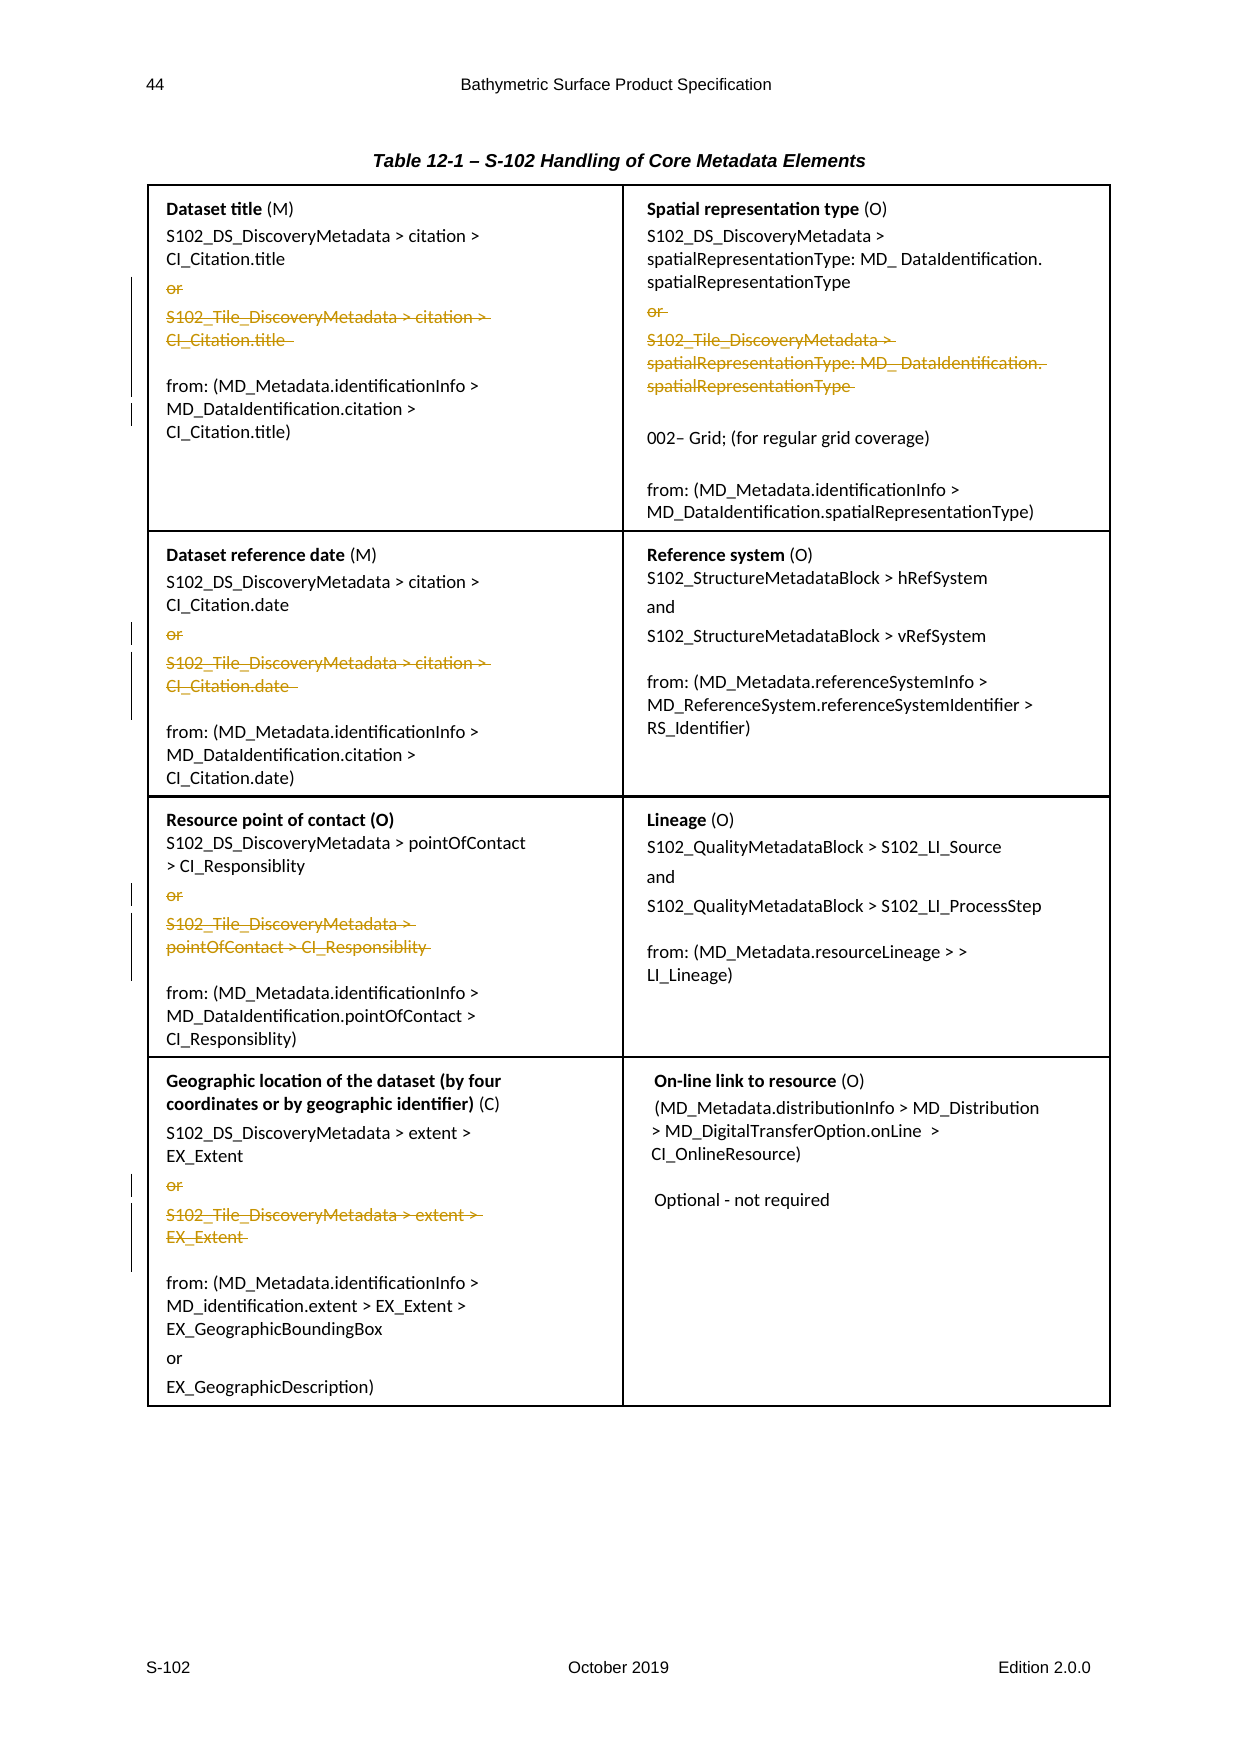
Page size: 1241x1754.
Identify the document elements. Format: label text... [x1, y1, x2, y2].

table_cell Resource point of contact (O) S102_DS_DiscoveryMetadata > pointOfContact > CI_Responsiblity from: (MD_Metadata.identificationInfo > MD_DataIdentification.pointOfContact > CI_Responsiblity) [149, 798, 622, 1056]
table_header Dataset title (M) S102_DS_DiscoveryMetadata > citation > CI_Citation.title from: (MD_Metadata.identificationInfo > MD_DataIdentification.citation > CI_Citation.title) [149, 186, 622, 530]
text Table 12-1 – S-102 Handling of Core Metadata Elements [146, 150, 1094, 172]
table_cell Geographic location of the dataset (by four coordinates or by geographic identifier) (C) S102_DS_DiscoveryMetadata > extent > EX_Extent from: (MD_Metadata.identificationInfo > MD_identification.extent > EX_Extent > EX_GeographicBoundingBox or EX_GeographicDescription) [149, 1058, 622, 1405]
table_cell Reference system (O) S102_StructureMetadataBlock > hRefSystem and S102_StructureMetadataBlock > vRefSystem from: (MD_Metadata.referenceSystemInfo > MD_ReferenceSystem.referenceSystemIdentifier > RS_Identifier) [624, 532, 1109, 795]
table_cell On-line link to resource (O) (MD_Metadata.distributionInfo > MD_Distribution > MD_DigitalTransferOption.onLine > CI_OnlineResource) Optional - not required [624, 1058, 1109, 1405]
table_header Spatial representation type (O) S102_DS_DiscoveryMetadata > spatialRepresentationType: MD_ DataIdentification. spatialRepresentationType 002– Grid; (for regular grid coverage) from: (MD_Metadata.identificationInfo > MD_DataIdentification.spatialRepresentationType) [624, 186, 1109, 530]
table_cell Dataset reference date (M) S102_DS_DiscoveryMetadata > citation > CI_Citation.date from: (MD_Metadata.identificationInfo > MD_DataIdentification.citation > CI_Citation.date) [149, 532, 622, 795]
table_cell Lineage (O) S102_QualityMetadataBlock > S102_LI_Source and S102_QualityMetadataBlock > S102_LI_ProcessStep from: (MD_Metadata.resourceLineage > > LI_Lineage) [624, 798, 1109, 1056]
